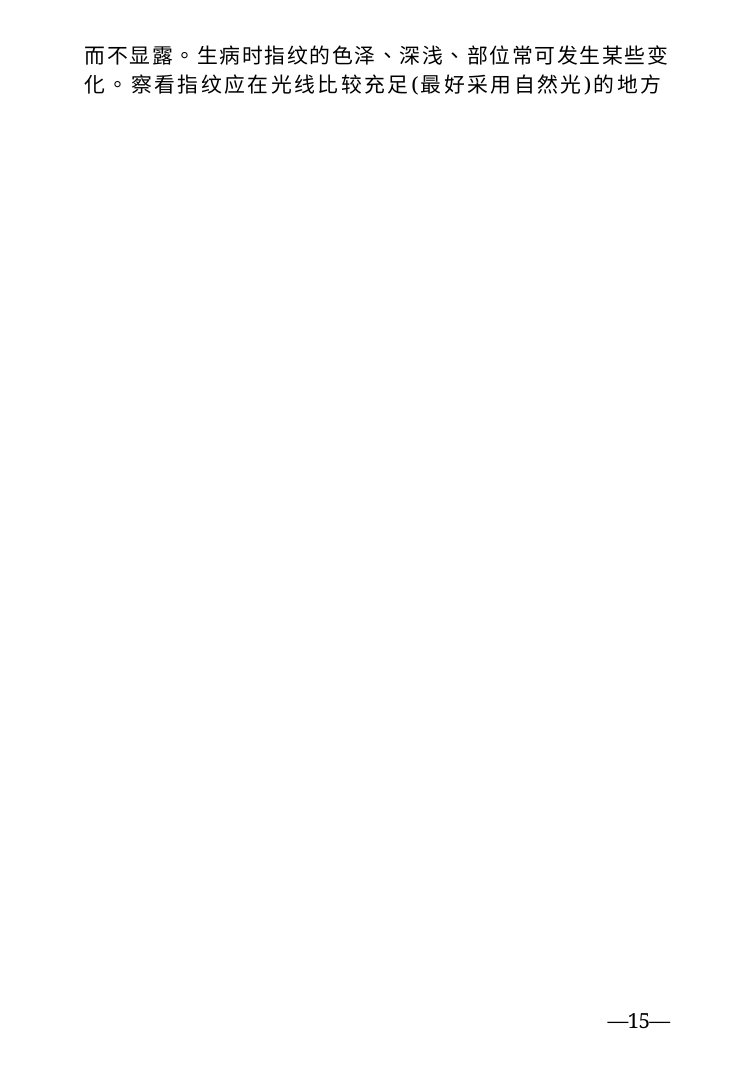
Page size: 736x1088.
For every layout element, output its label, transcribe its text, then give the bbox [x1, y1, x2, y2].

text 而不显露。生病时指纹的色泽、深浅、部位常可发生某些变 化。察看指纹应在光线比较充足(最好采用自然光)的地方 [84, 42, 671, 98]
